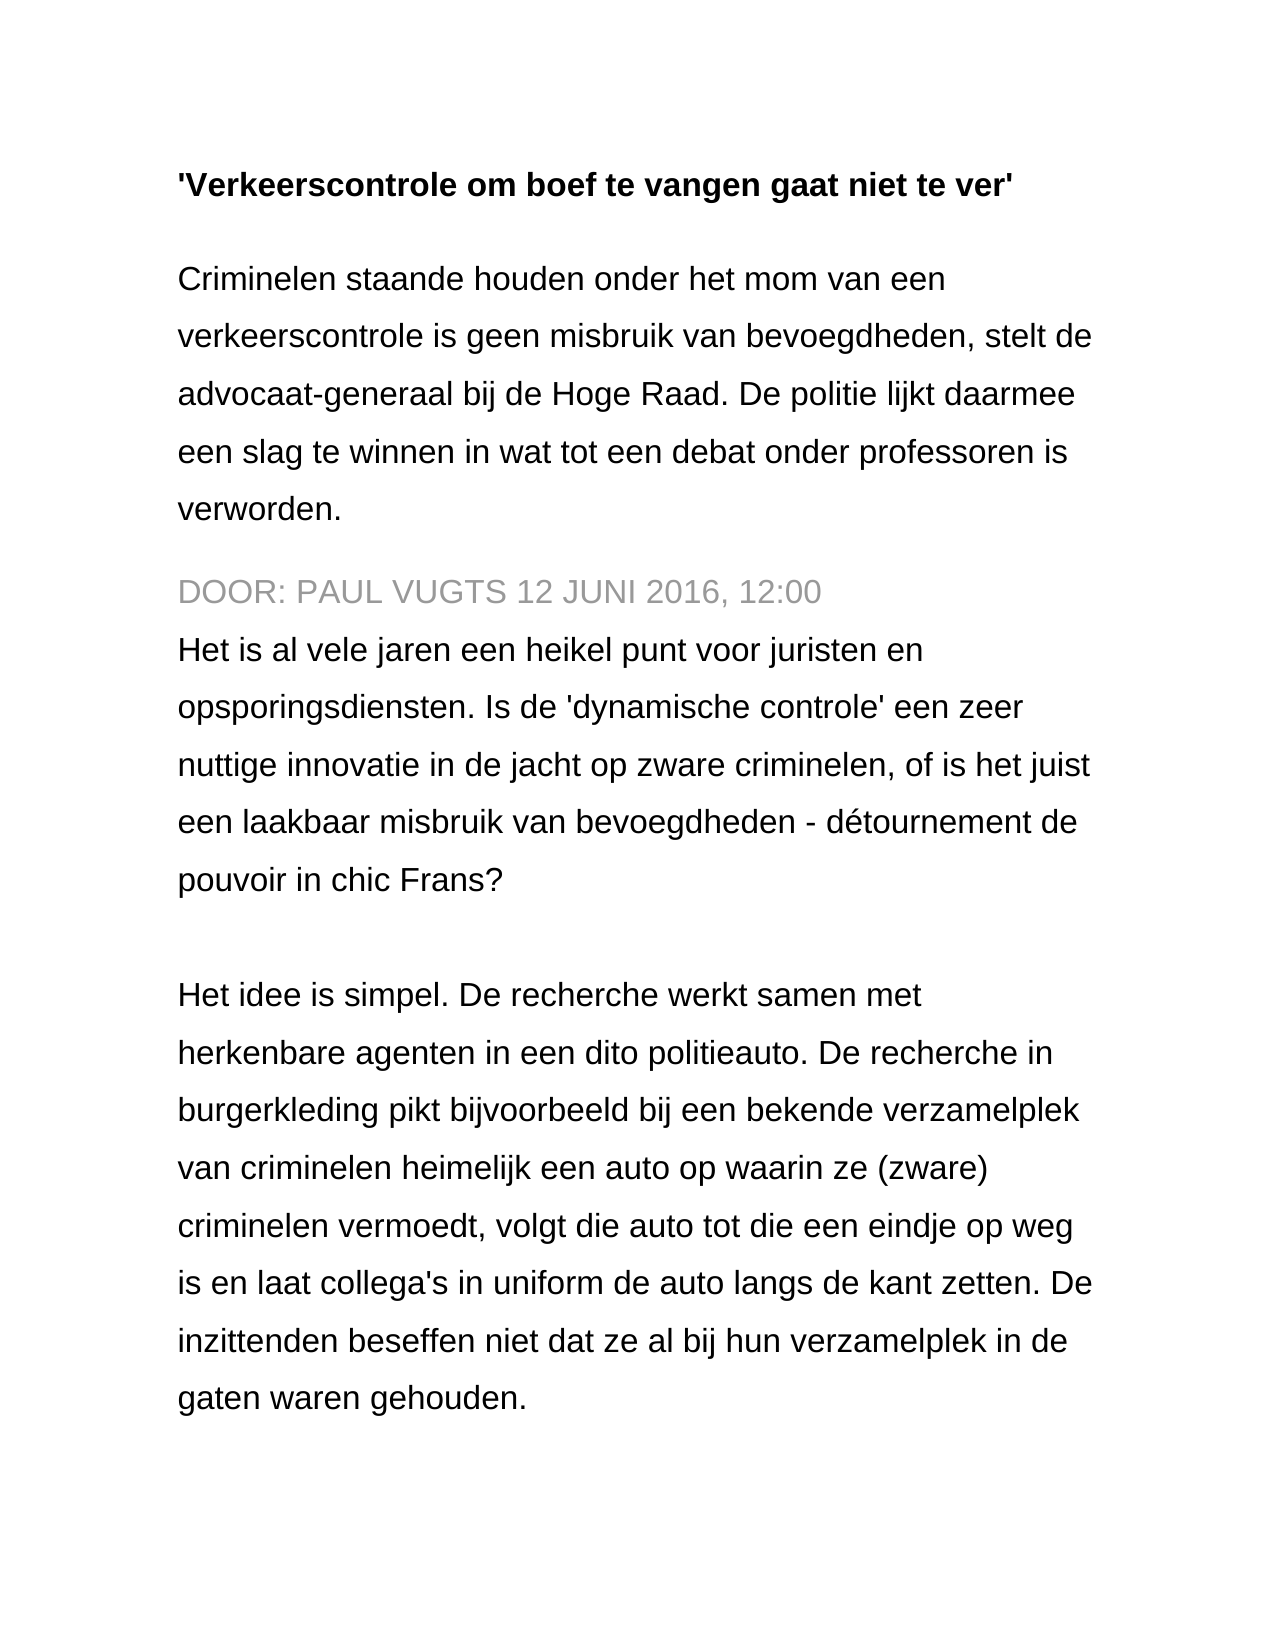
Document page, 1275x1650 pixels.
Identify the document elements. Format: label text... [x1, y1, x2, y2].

text 'Verkeerscontrole om boef te vangen gaat niet te ver' [177, 166, 1098, 204]
text Criminelen staande houden onder het mom van een verkeerscontrole is geen misbruik van bevoegdheden, stelt de advocaat-generaal bij de Hoge Raad. De politie lijkt daarmee een slag te winnen in wat tot een debat onder professoren is verworden. [177, 259, 1098, 528]
text DOOR: PAUL VUGTS 12 JUNI 2016, 12:00 [177, 572, 1098, 610]
text Het is al vele jaren een heikel punt voor juristen en opsporingsdiensten. Is de 'dynamische controle' een zeer nuttige innovatie in de jacht op zware criminelen, of is het juist een laakbaar misbruik van bevoegdheden - détournement de pouvoir in chic Frans? Het idee is simpel. De recherche werkt samen met herkenbare agenten in een dito politieauto. De recherche in burgerkleding pikt bijvoorbeeld bij een bekende verzamelplek van criminelen heimelijk een auto op waarin ze (zware) criminelen vermoedt, volgt die auto tot die een eindje op weg is en laat collega's in uniform de auto langs de kant zetten. De inzittenden beseffen niet dat ze al bij hun verzamelplek in de gaten waren gehouden. [177, 629, 1098, 1417]
